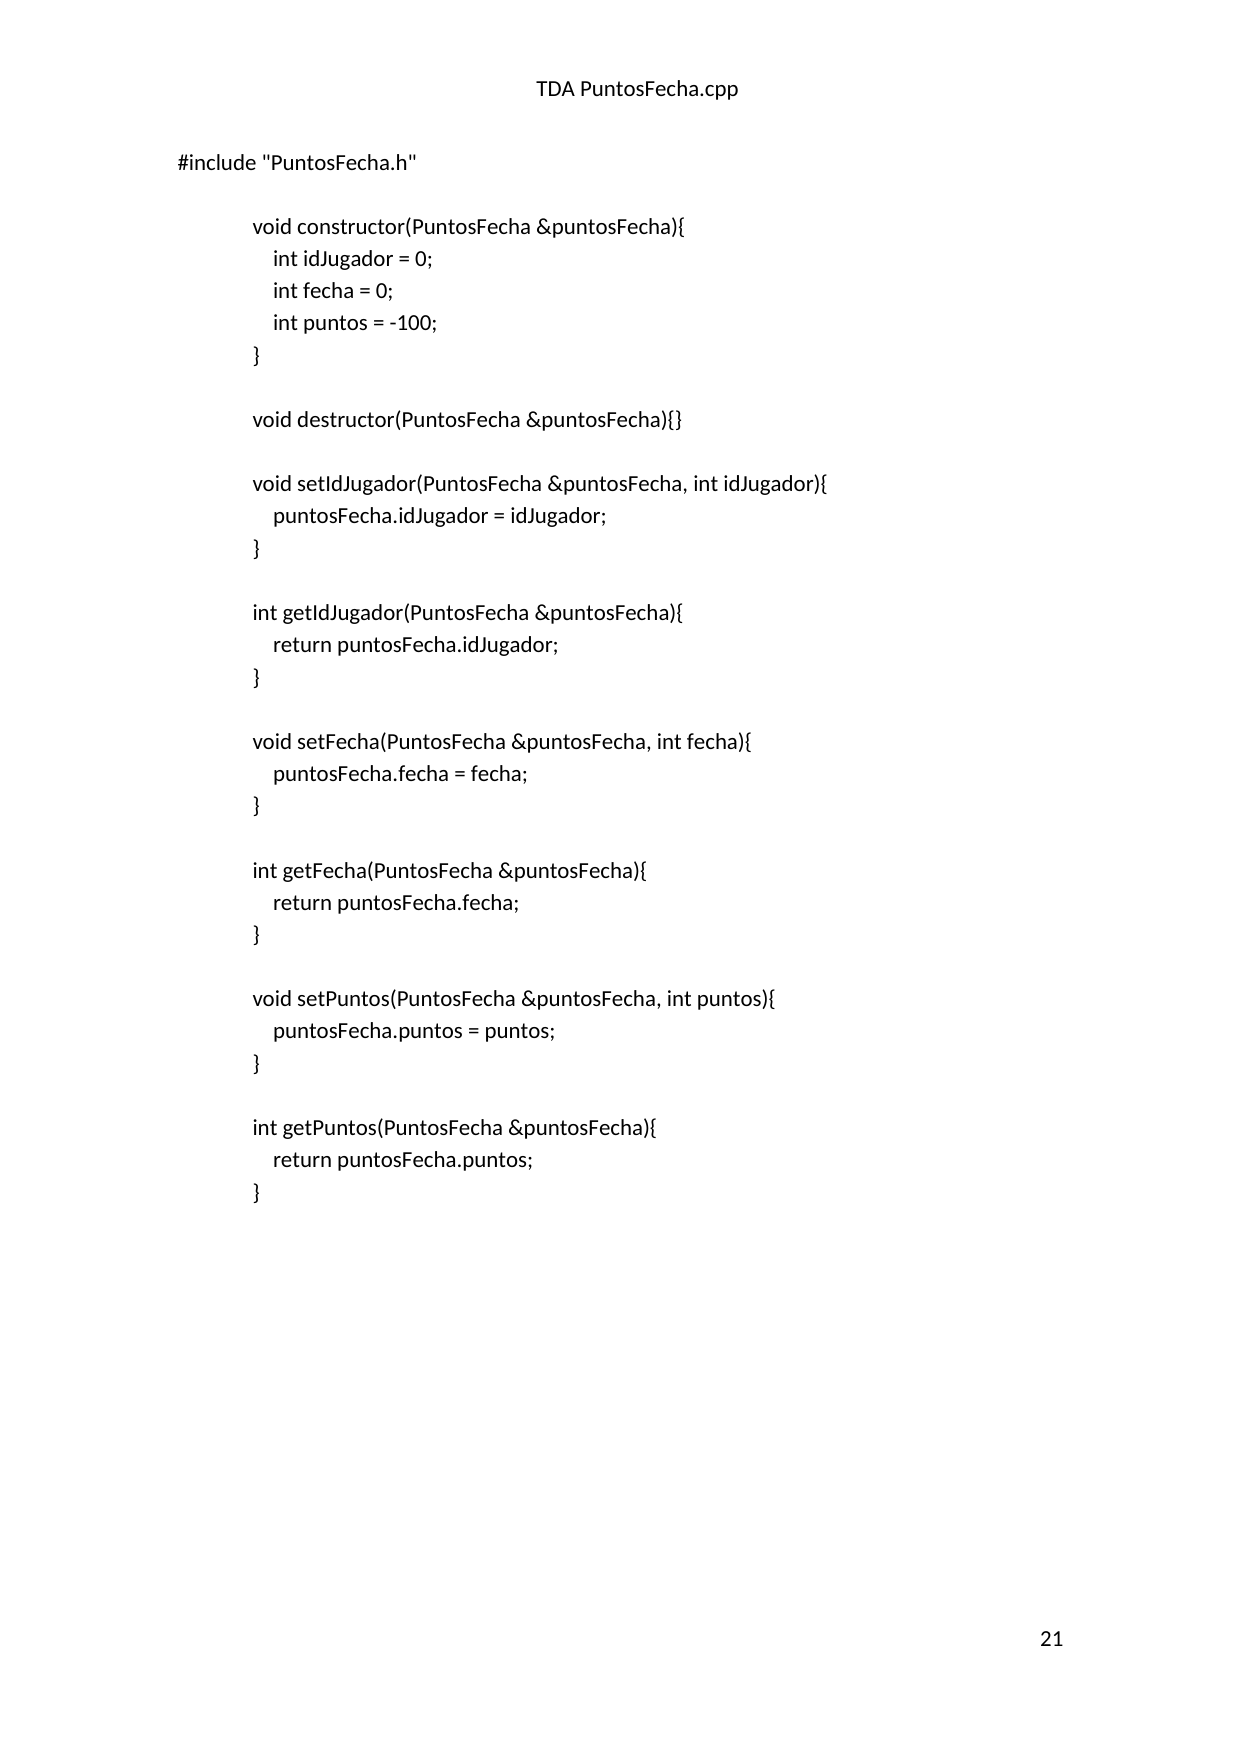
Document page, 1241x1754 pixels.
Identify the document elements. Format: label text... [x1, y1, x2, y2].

list } [252, 791, 1063, 819]
list int idJugador = 0; [252, 244, 1063, 272]
list void setPuntos(PuntosFecha &puntosFecha, int puntos){ [252, 984, 1063, 1012]
list } [252, 1049, 1063, 1077]
list void destructor(PuntosFecha &puntosFecha){} [252, 405, 1063, 433]
list puntosFecha.idJugador = idJugador; [252, 502, 1063, 530]
list return puntosFecha.idJugador; [252, 630, 1063, 658]
list puntosFecha.fecha = fecha; [252, 759, 1063, 787]
list int getFecha(PuntosFecha &puntosFecha){ [252, 856, 1063, 884]
list } [252, 920, 1063, 948]
list void constructor(PuntosFecha &puntosFecha){ [252, 212, 1063, 240]
list } [252, 1178, 1063, 1206]
list } [252, 341, 1063, 369]
list void setFecha(PuntosFecha &puntosFecha, int fecha){ [252, 727, 1063, 755]
list return puntosFecha.puntos; [252, 1145, 1063, 1173]
list } [252, 534, 1063, 562]
list puntosFecha.puntos = puntos; [252, 1017, 1063, 1045]
list int fecha = 0; [252, 276, 1063, 304]
list int puntos = -100; [252, 308, 1063, 337]
list } [252, 663, 1063, 691]
list int getIdJugador(PuntosFecha &puntosFecha){ [252, 598, 1063, 626]
text #include "PuntosFecha.h" [177, 148, 1063, 176]
list void setIdJugador(PuntosFecha &puntosFecha, int idJugador){ [252, 469, 1063, 497]
list int getPuntos(PuntosFecha &puntosFecha){ [252, 1113, 1063, 1141]
list return puntosFecha.fecha; [252, 888, 1063, 916]
